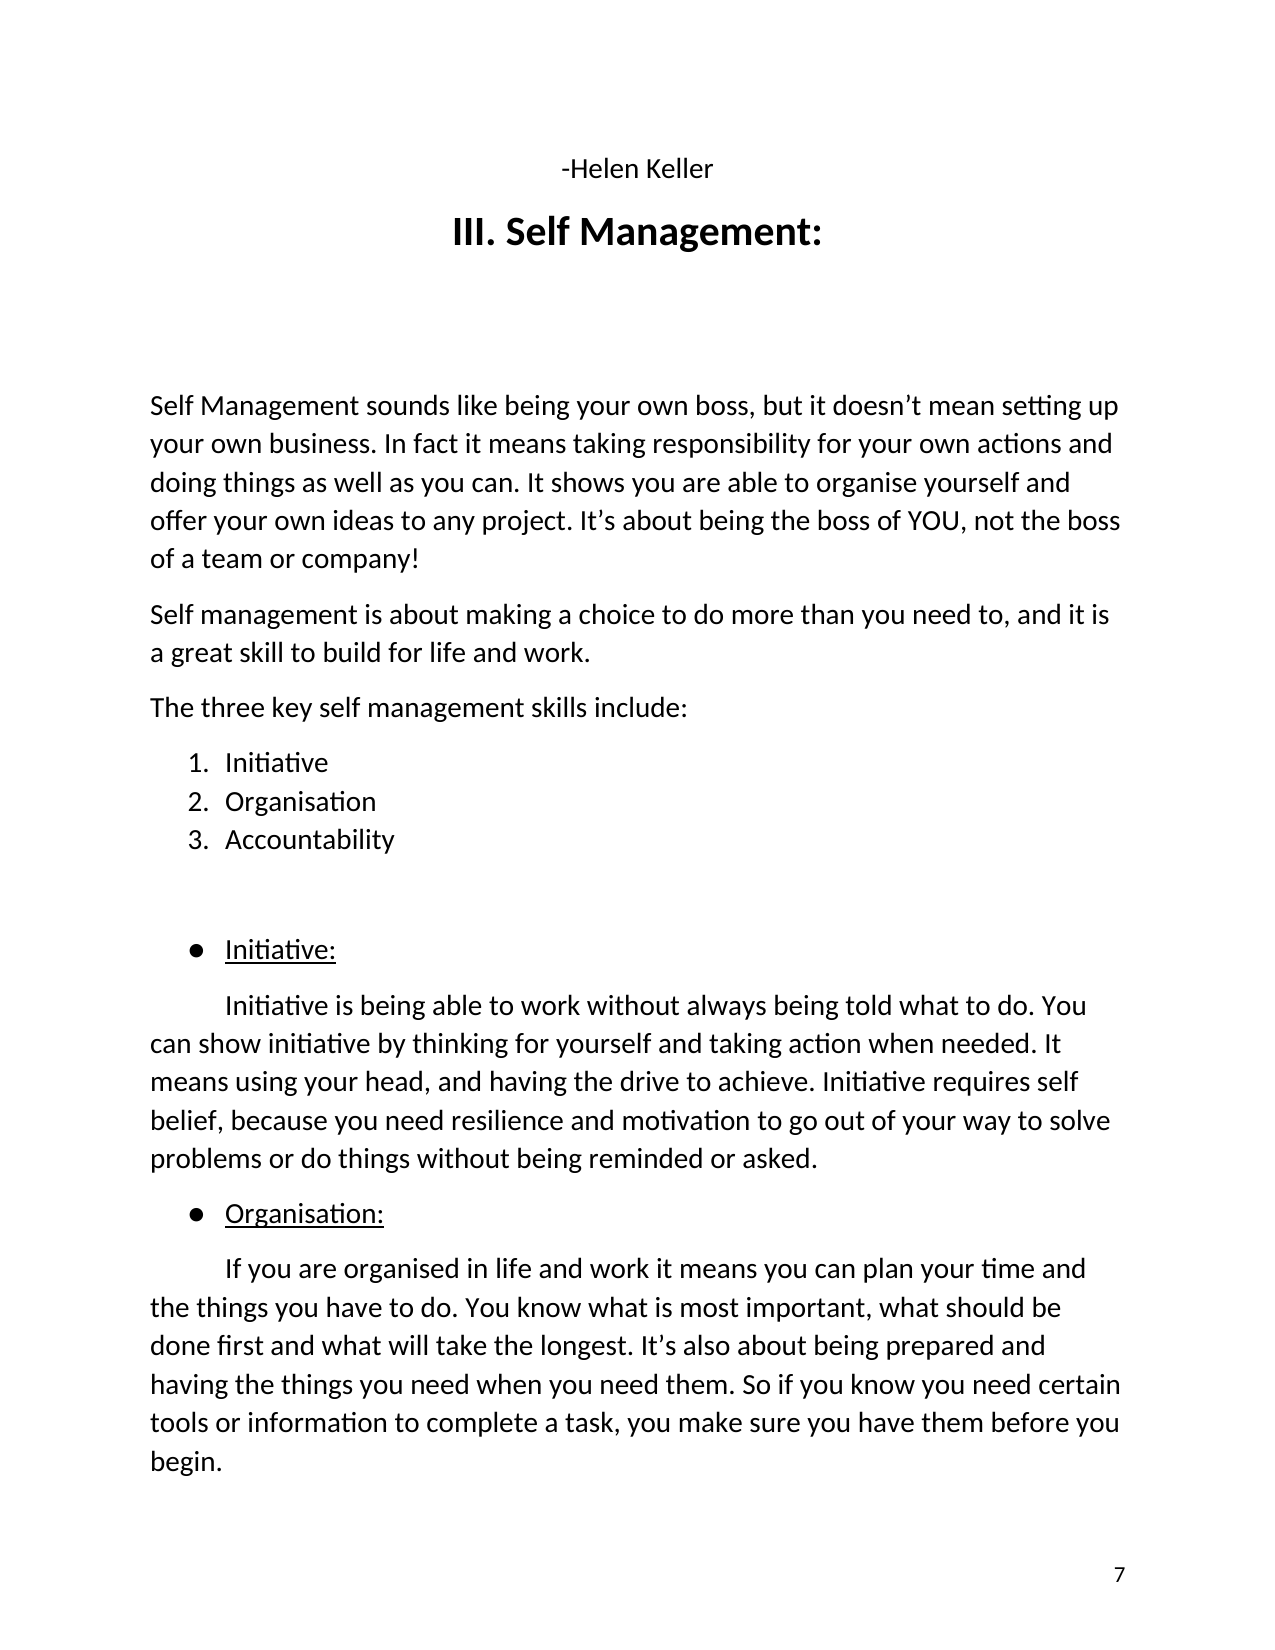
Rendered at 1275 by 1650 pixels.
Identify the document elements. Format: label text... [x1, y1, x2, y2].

list Initiative [187, 744, 1125, 780]
text Self management is about making a choice to do more than you need to, and it is a great skill to build for life and work. [150, 596, 1125, 670]
text -Helen Keller [150, 150, 1125, 186]
list Organisation: [187, 1195, 1125, 1231]
list Accountability [187, 821, 1125, 857]
text Initiative is being able to work without always being told what to do. You can show initiative by thinking for yourself and taking action when needed. It means using your head, and having the drive to achieve. Initiative requires self belief, because you need resilience and motivation to go out of your way to solve problems or do things without being reminded or asked. [150, 987, 1125, 1176]
text Self Management sounds like being your own boss, but it doesn’t mean setting up your own business. In fact it means taking responsibility for your own actions and doing things as well as you can. It shows you are able to organise yourself and offer your own ideas to any project. It’s about being the boss of YOU, not the boss of a team or company! [150, 387, 1125, 576]
text If you are organised in life and work it means you can plan your time and the things you have to do. You know what is most important, what should be done first and what will take the longest. It’s also about being prepared and having the things you need when you need them. So if you know you need certain tools or information to complete a task, you make sure you have them before you begin. [150, 1251, 1125, 1478]
list Initiative: [187, 931, 1125, 967]
list Organisation [187, 783, 1125, 818]
text III. Self Management: [150, 205, 1125, 256]
text The three key self management skills include: [150, 689, 1125, 725]
